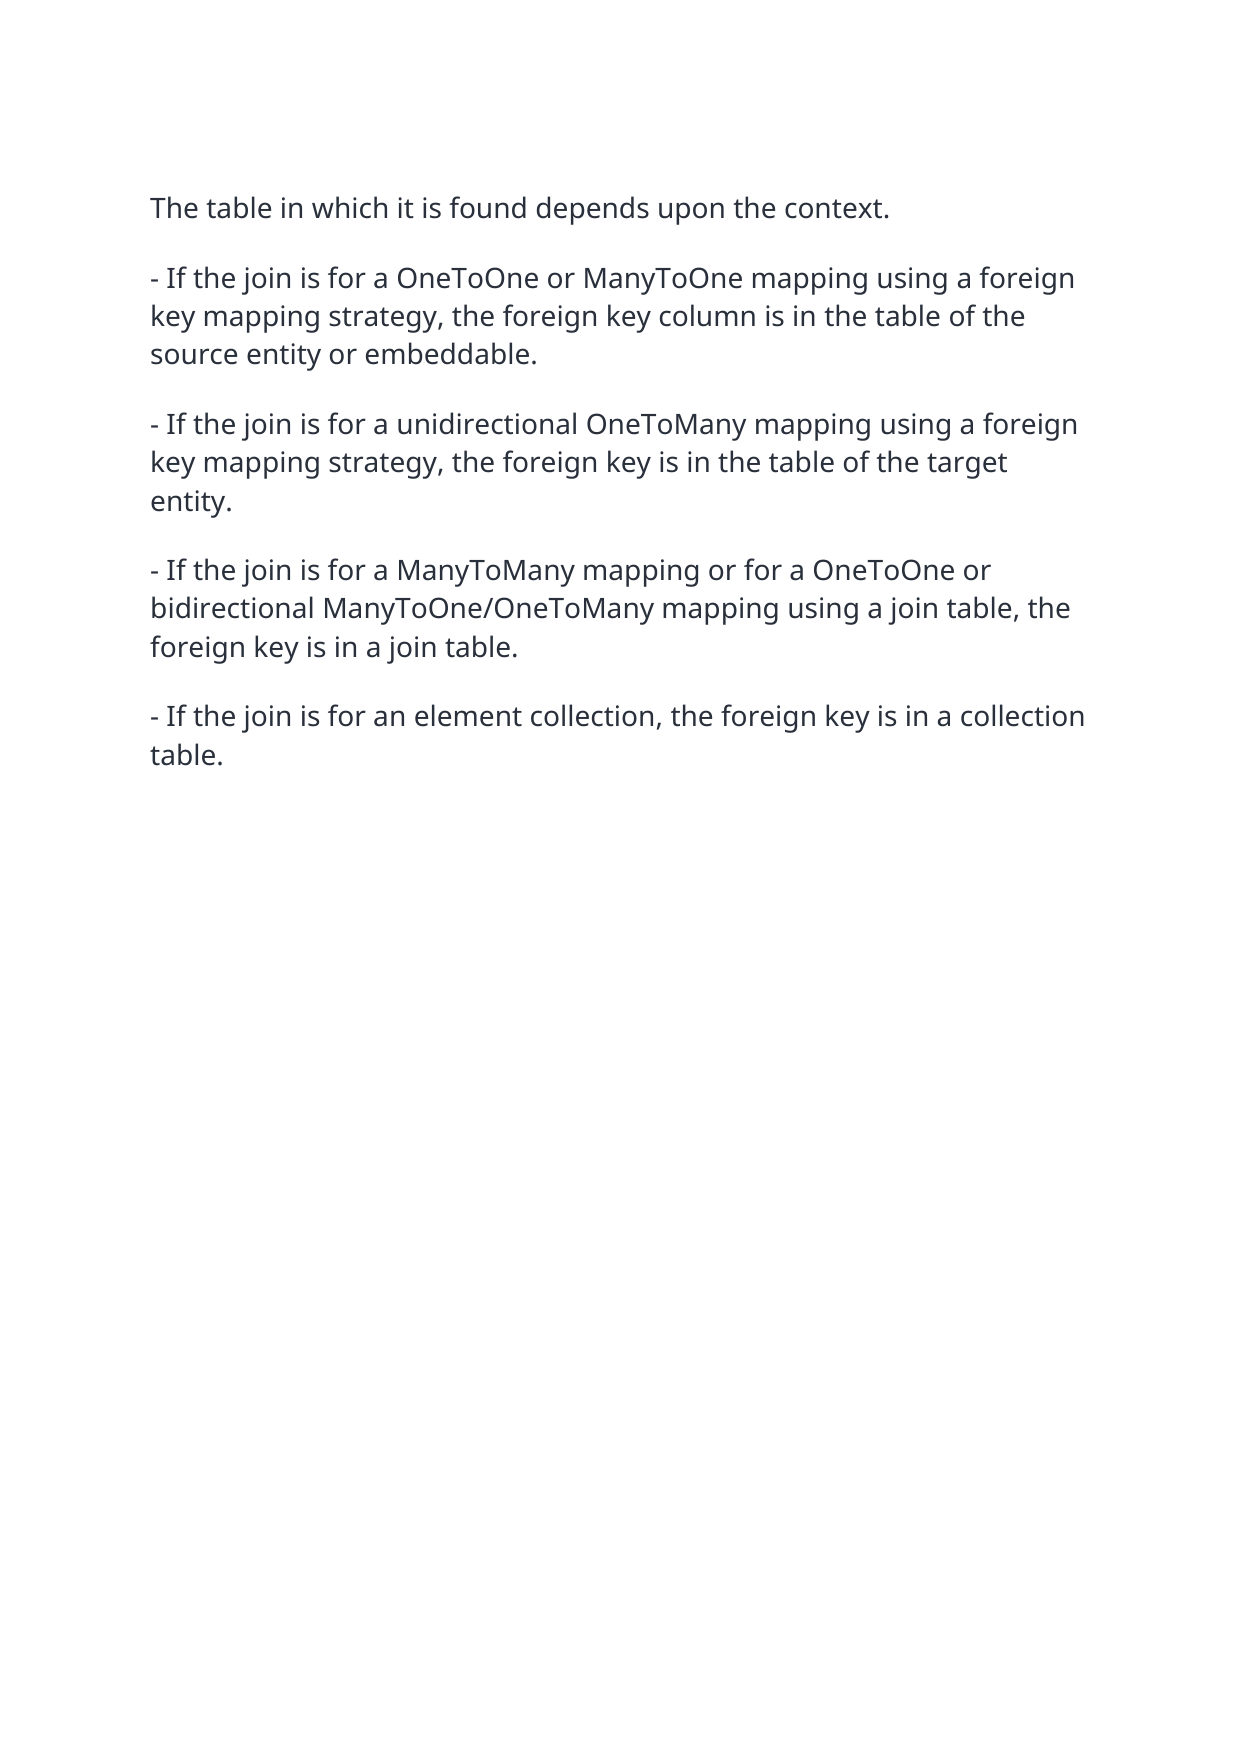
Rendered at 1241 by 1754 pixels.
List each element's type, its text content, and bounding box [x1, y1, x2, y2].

text - If the join is for a unidirectional OneToMany mapping using a foreign key mapping strategy, the foreign key is in the table of the target entity. [150, 404, 1090, 519]
text - If the join is for an element collection, the foreign key is in a collection table. [150, 697, 1090, 773]
text The table in which it is found depends upon the context. [150, 150, 1090, 227]
text - If the join is for a OneToOne or ManyToOne mapping using a foreign key mapping strategy, the foreign key column is in the table of the source entity or embeddable. [150, 258, 1090, 373]
text - If the join is for a ManyToMany mapping or for a OneToOne or bidirectional ManyToOne/OneToMany mapping using a join table, the foreign key is in a join table. [150, 550, 1090, 665]
